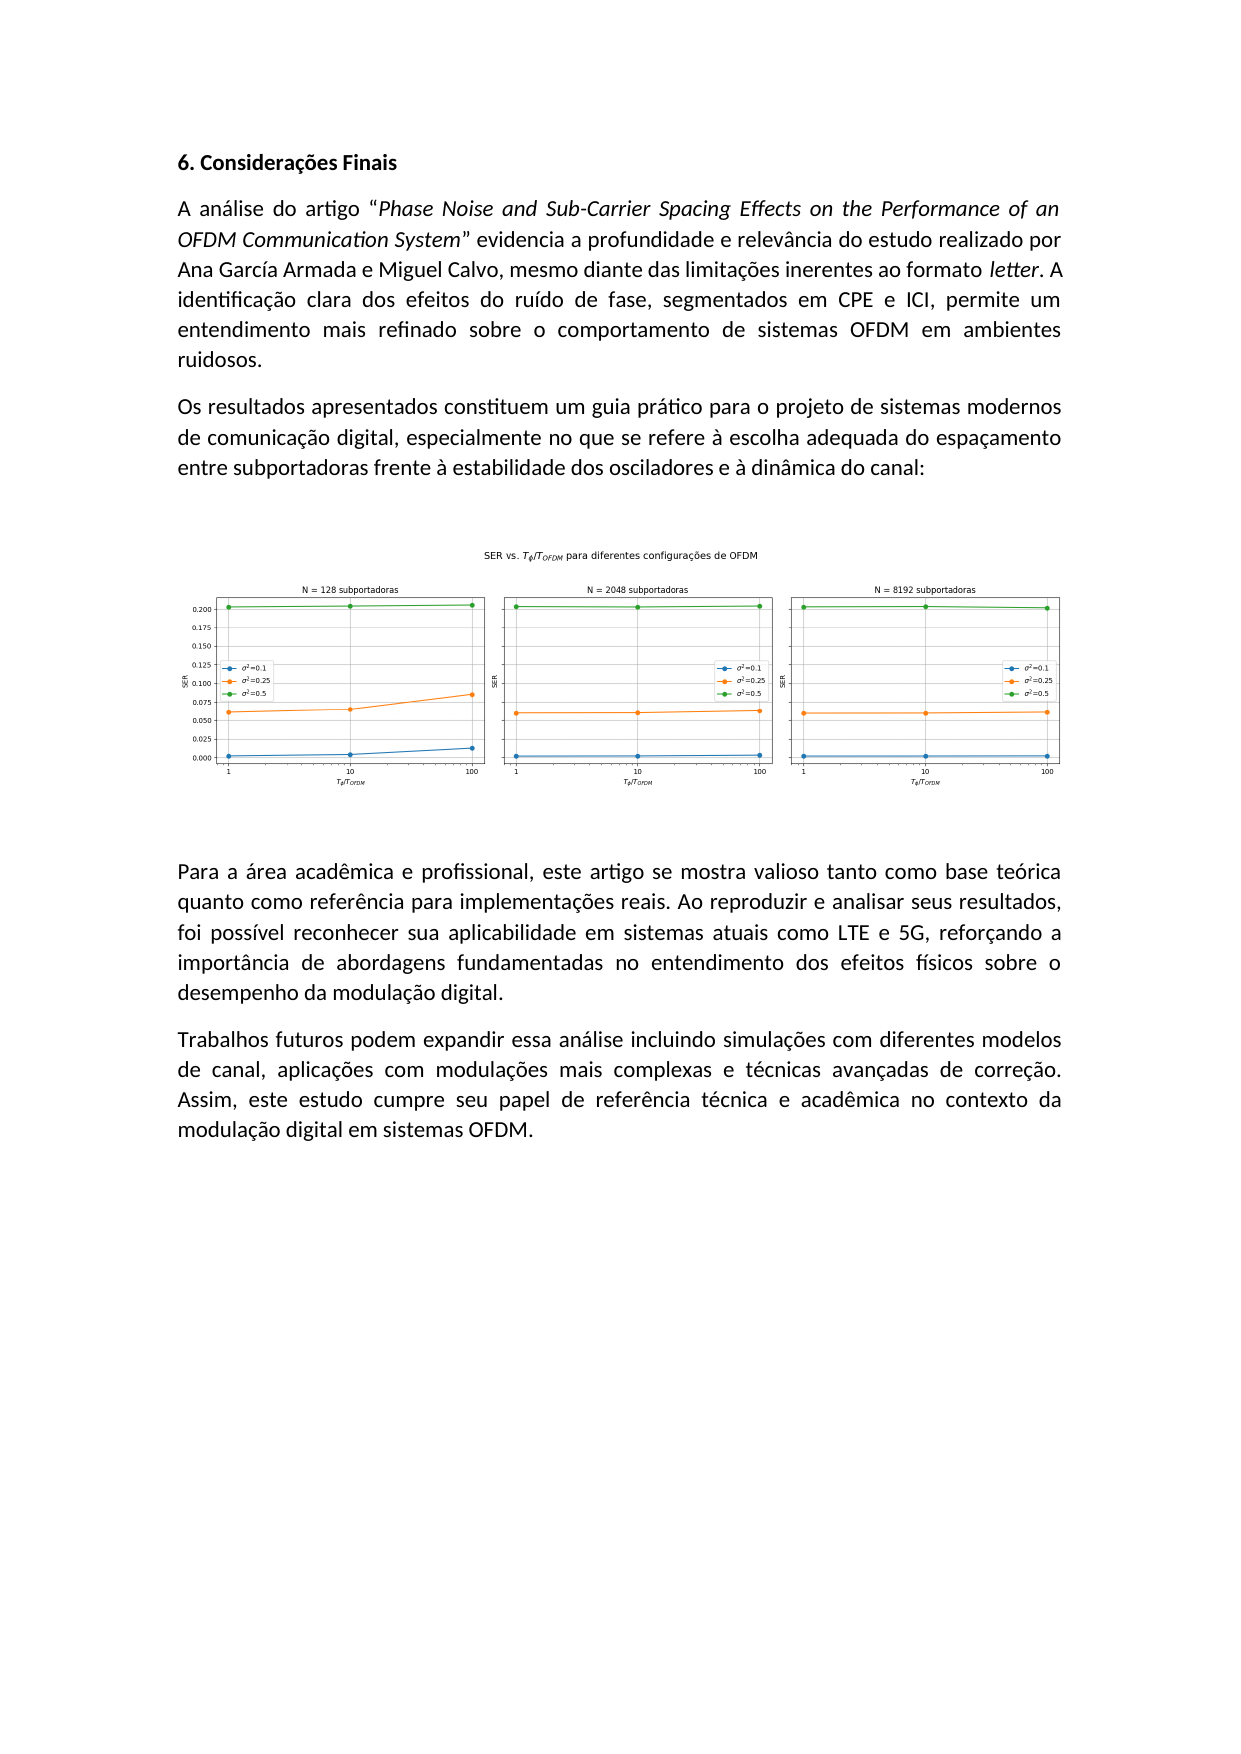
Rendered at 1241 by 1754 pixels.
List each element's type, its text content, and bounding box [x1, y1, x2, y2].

text A análise do artigo “Phase Noise and Sub-Carrier Spacing Effects on the Performance of an OFDM Communication System” evidencia a profundidade e relevância do estudo realizado por Ana García Armada e Miguel Calvo, mesmo diante das limitações inerentes ao formato letter. A identificação clara dos efeitos do ruído de fase, segmentados em CPE e ICI, permite um entendimento mais refinado sobre o comportamento de sistemas OFDM em ambientes ruidosos. [177, 194, 1063, 373]
text Os resultados apresentados constituem um guia prático para o projeto de sistemas modernos de comunicação digital, especialmente no que se refere à escolha adequada do espaçamento entre subportadoras frente à estabilidade dos osciladores e à dinâmica do canal: [177, 392, 1063, 481]
picture [177, 546, 1063, 792]
text Trabalhos futuros podem expandir essa análise incluindo simulações com diferentes modelos de canal, aplicações com modulações mais complexas e técnicas avançadas de correção. Assim, este estudo cumpre seu papel de referência técnica e acadêmica no contexto da modulação digital em sistemas OFDM. [177, 1025, 1063, 1144]
text 6. Considerações Finais [177, 148, 1063, 176]
text Para a área acadêmica e profissional, este artigo se mostra valioso tanto como base teórica quanto como referência para implementações reais. Ao reproduzir e analisar seus resultados, foi possível reconhecer sua aplicabilidade em sistemas atuais como LTE e 5G, reforçando a importância de abordagens fundamentadas no entendimento dos efeitos físicos sobre o desempenho da modulação digital. [177, 857, 1063, 1006]
